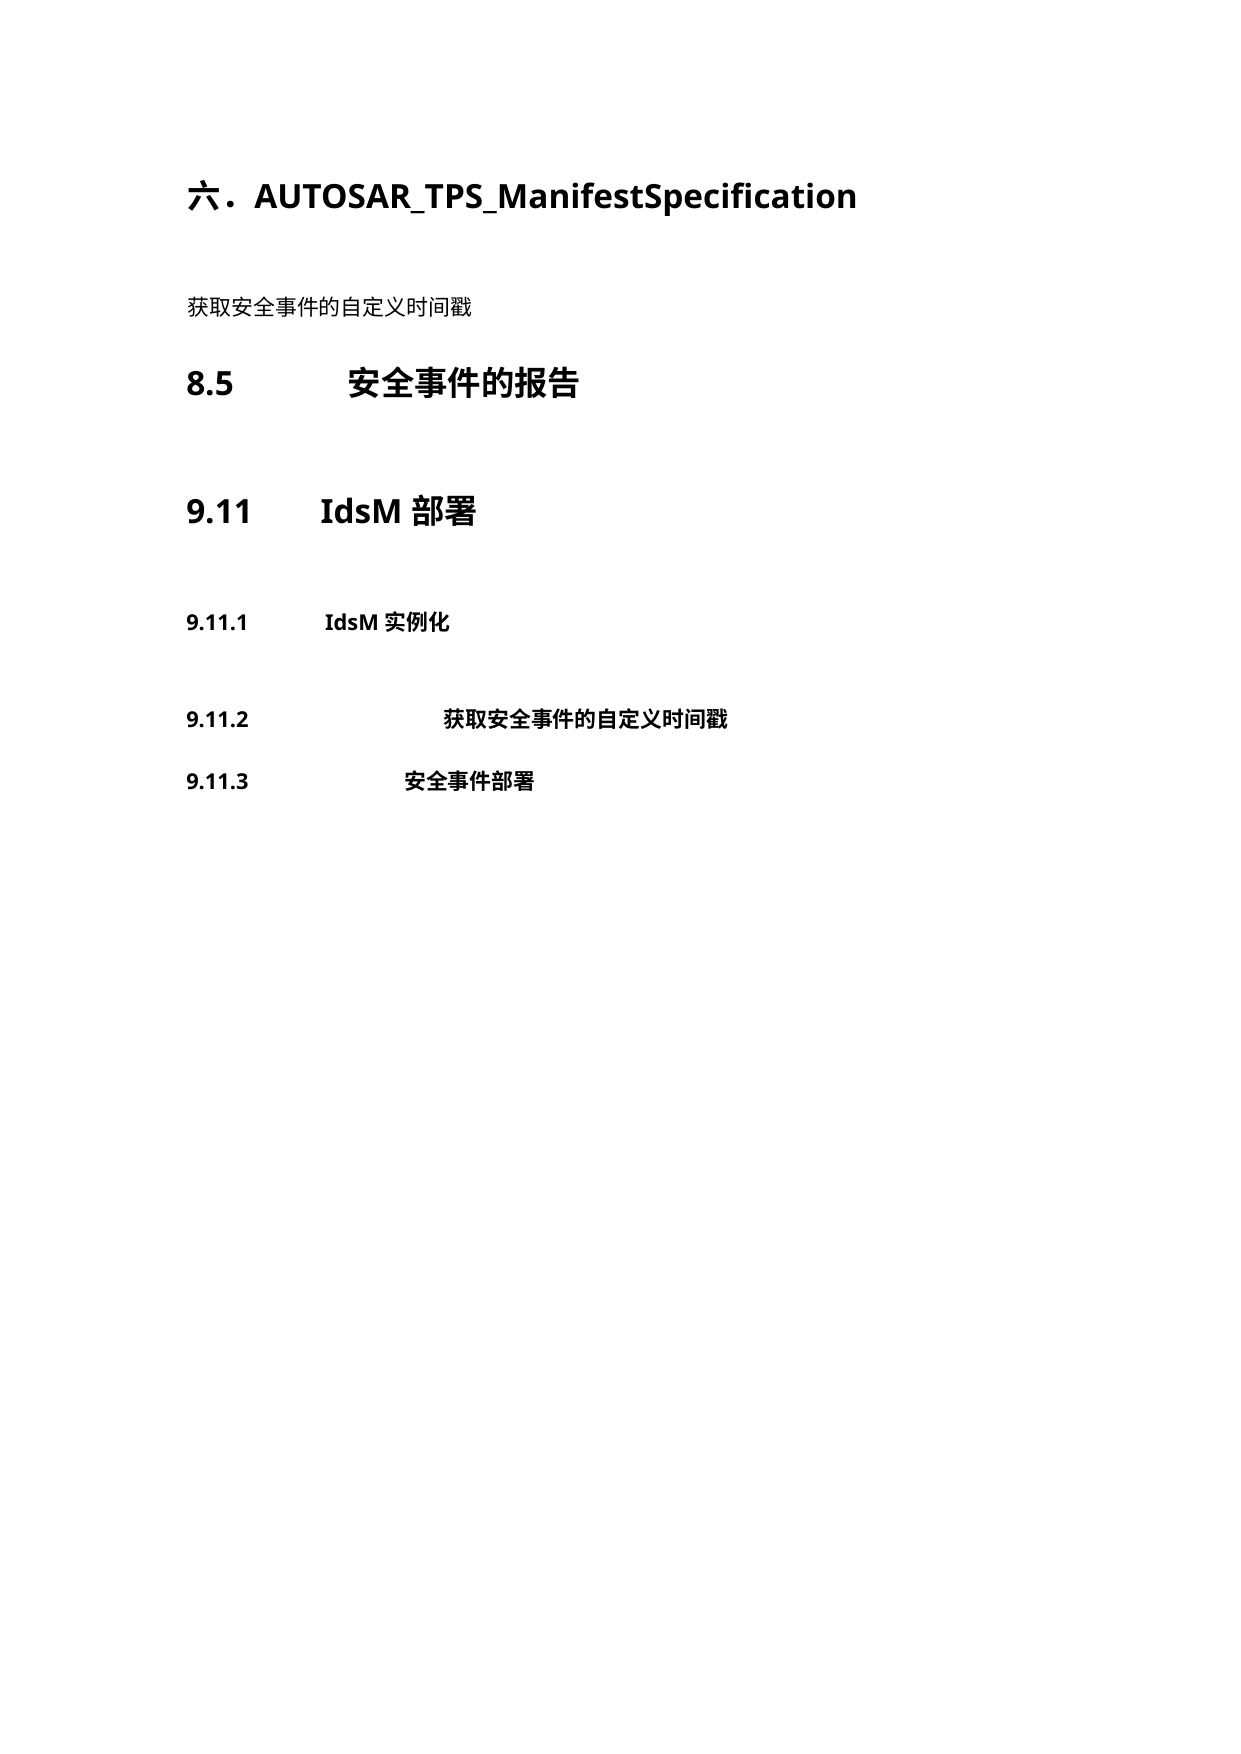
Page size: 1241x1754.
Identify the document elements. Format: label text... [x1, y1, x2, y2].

text 获取安全事件的自定义时间戳 [187, 289, 1053, 322]
text 9.11.3 安全事件部署 [186, 764, 1053, 797]
subtitle 8.5 安全事件的报告 [186, 349, 1053, 414]
text 9.11.2 获取安全事件的自定义时间戳 [186, 702, 1053, 734]
subtitle 9.11 IdsM 部署 [186, 476, 1053, 541]
text 9.11.1 IdsM 实例化 [186, 604, 1053, 637]
subtitle 六．AUTOSAR_TPS_ManifestSpecification [187, 162, 1053, 227]
